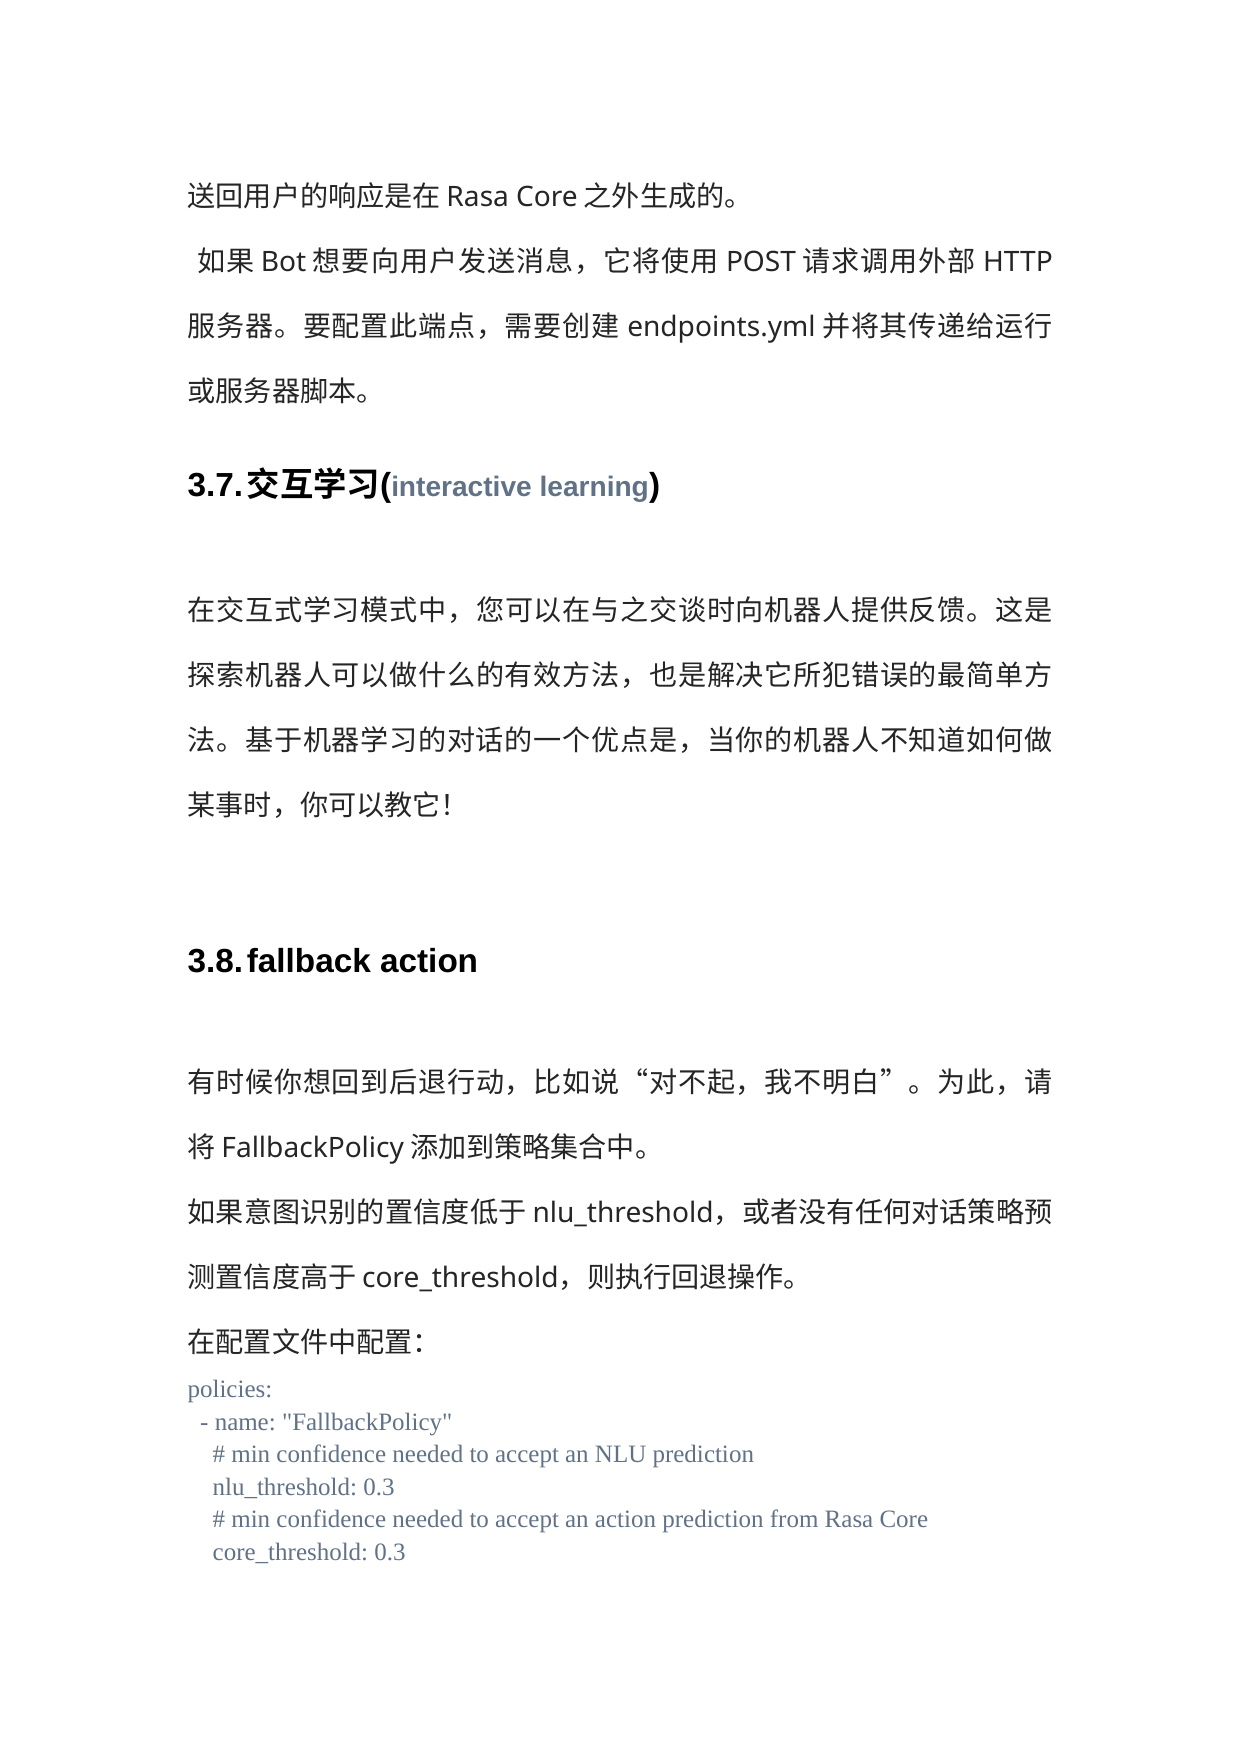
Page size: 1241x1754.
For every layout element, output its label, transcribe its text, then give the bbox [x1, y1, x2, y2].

subtitle 交互学习(interactive learning) [187, 449, 1053, 514]
list policies: [187, 1373, 1053, 1405]
list # min confidence needed to accept an action prediction from Rasa Core [187, 1503, 1053, 1535]
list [187, 162, 1053, 227]
list core_threshold: 0.3 [187, 1535, 1053, 1568]
text 在配置文件中配置： [187, 1308, 1053, 1373]
list - name: "FallbackPolicy" [187, 1405, 1053, 1438]
list nlu_threshold: 0.3 [187, 1470, 1053, 1503]
text 有时候你想回到后退行动，比如说“对不起，我不明白”。为此，请将FallbackPolicy添加到策略集合中。 [187, 1048, 1053, 1178]
list # min confidence needed to accept an NLU prediction [187, 1438, 1053, 1470]
text 如果意图识别的置信度低于nlu_threshold，或者没有任何对话策略预测置信度高于core_threshold，则执行回退操作。 [187, 1178, 1053, 1308]
list 在交互式学习模式中，您可以在与之交谈时向机器人提供反馈。这是探索机器人可以做什么的有效方法，也是解决它所犯错误的最简单方法。基于机器学习的对话的一个优点是，当你的机器人不知道如何做某事时，你可以教它！ [187, 576, 1053, 836]
subtitle fallback action [187, 928, 1053, 993]
list 如果Bot想要向用户发送消息，它将使用POST请求调用外部HTTP服务器。要配置此端点，需要创建endpoints.yml并将其传递给运行或服务器脚本。 [187, 227, 1053, 422]
